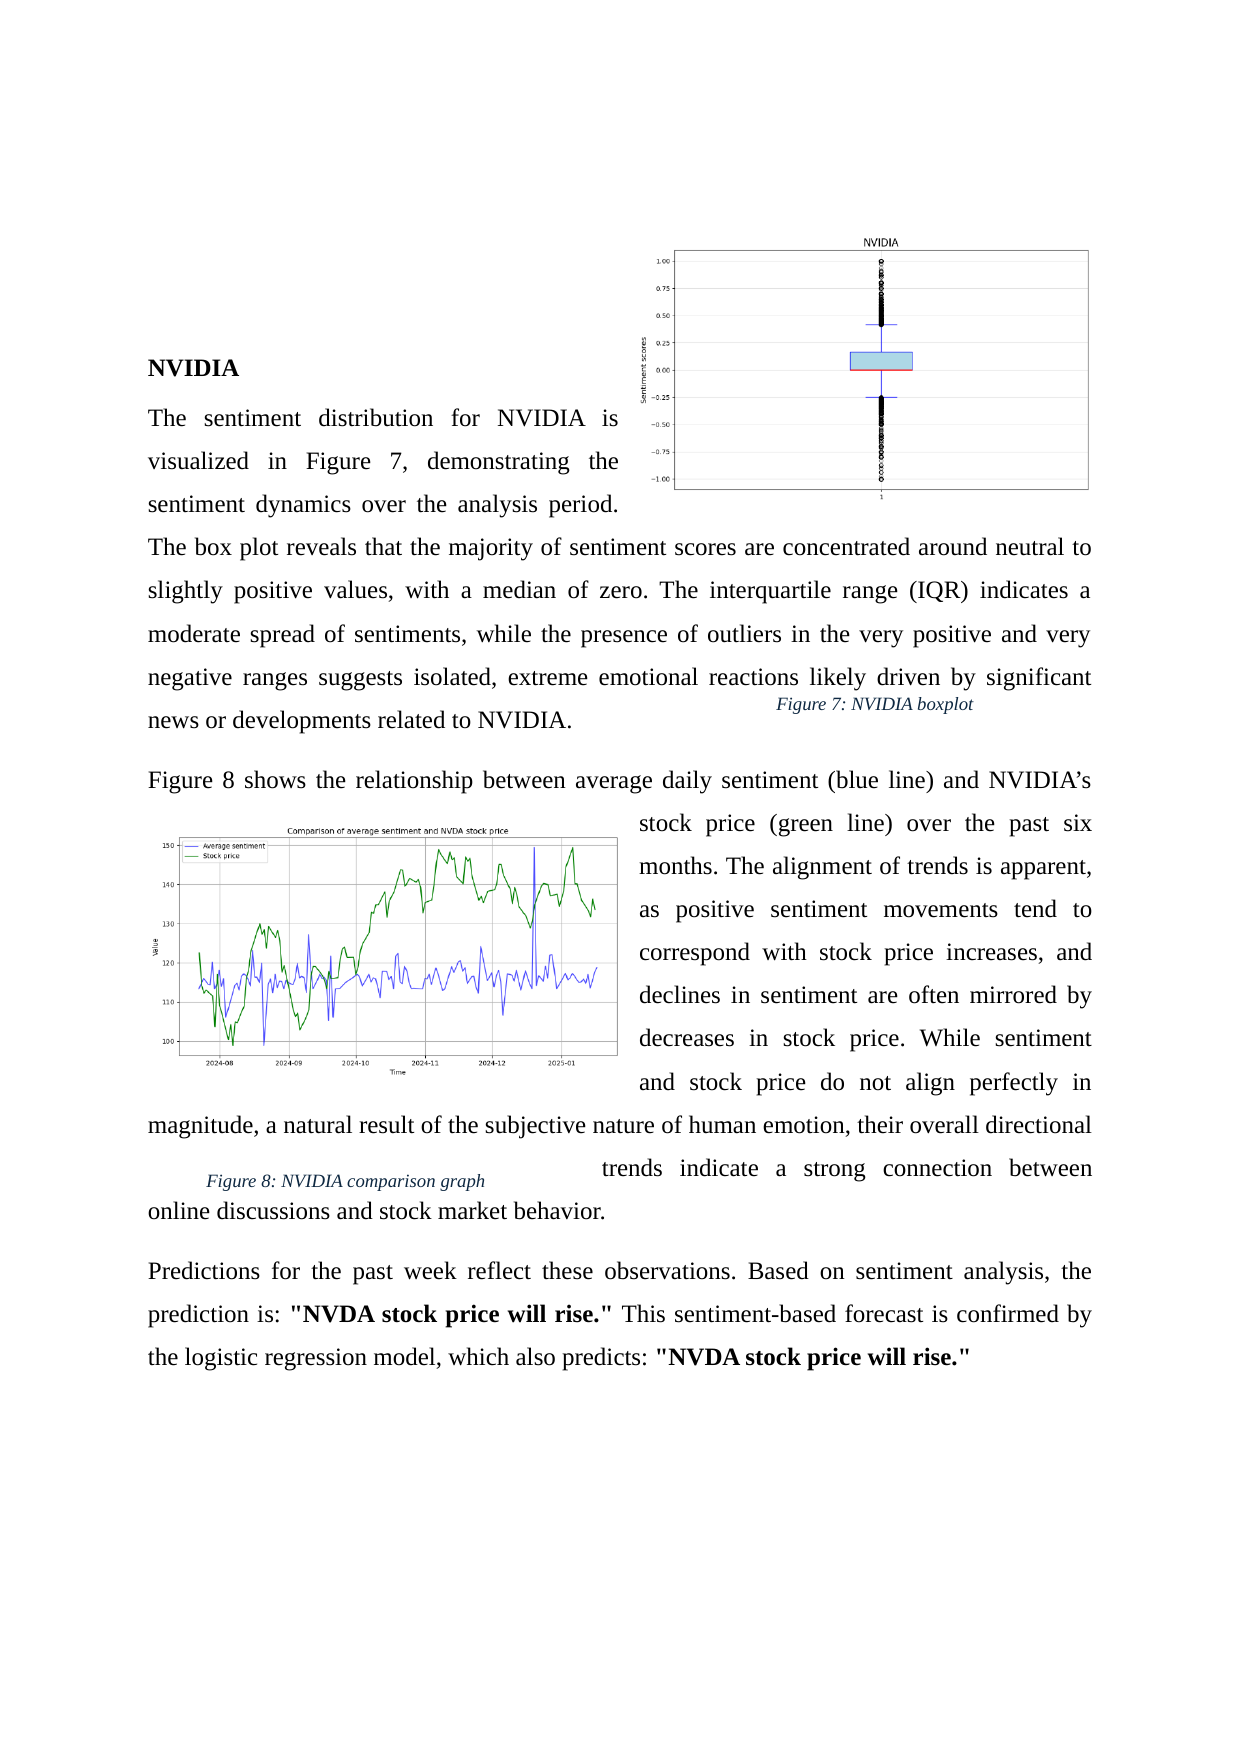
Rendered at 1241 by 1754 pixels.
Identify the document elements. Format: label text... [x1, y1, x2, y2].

text The sentiment distribution for NVIDIA is visualized in Figure 7, demonstrating the sentiment dynamics over the analysis period. The box plot reveals that the majority of sentiment scores are concentrated around neutral to slightly positive values, with a median of zero. The interquartile range (IQR) indicates a moderate spread of sentiments, while the presence of outliers in the very positive and very negative ranges suggests isolated, extreme emotional reactions likely driven by significant news or developments related to NVIDIA. [148, 403, 1093, 734]
text Predictions for the past week reflect these observations. Based on sentiment analysis, the prediction is: "NVDA stock price will rise." This sentiment-based forecast is confirmed by the logistic regression model, which also predicts: "NVDA stock price will rise." [148, 1256, 1093, 1371]
text NVIDIA [148, 315, 637, 382]
picture [147, 805, 621, 1084]
picture [637, 233, 1093, 505]
